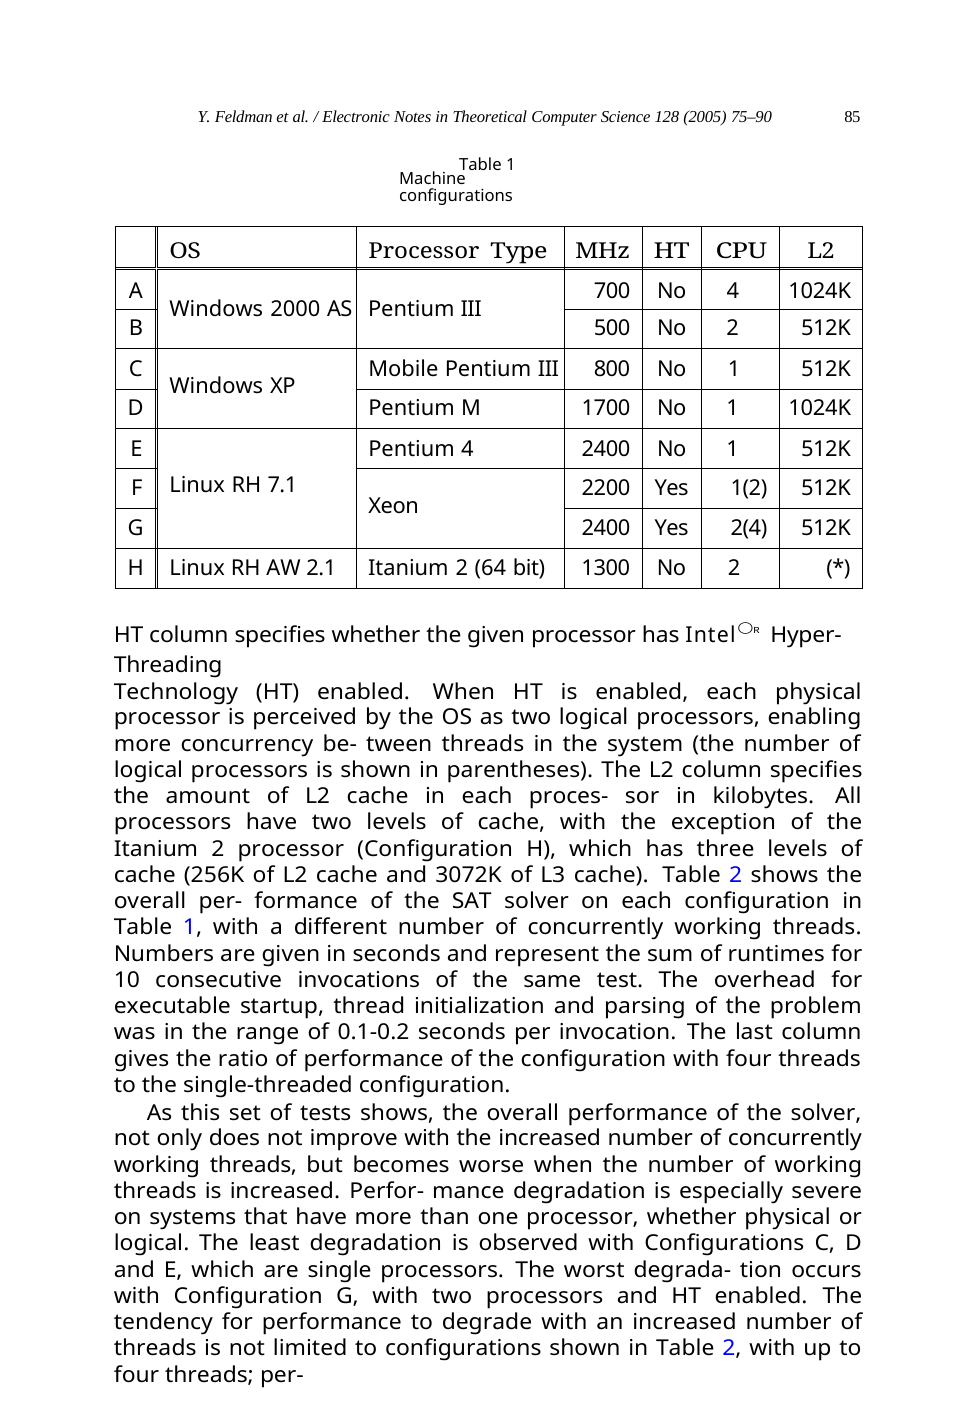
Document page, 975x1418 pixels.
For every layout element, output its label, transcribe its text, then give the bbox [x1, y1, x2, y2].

table_cell F [116, 469, 155, 508]
table_cell 512K [780, 349, 862, 388]
table_cell 2 [702, 310, 779, 348]
table_header MHz [565, 227, 642, 267]
table_cell Linux RH AW 2.1 [158, 549, 356, 588]
table_cell No [643, 390, 701, 428]
table_cell C [116, 349, 155, 388]
table_cell Windows 2000 AS [158, 270, 356, 348]
table_cell 2 [702, 549, 779, 588]
text HT column specifies whether the given processor has Intel◯r Hyper-Threading [113, 619, 879, 679]
table_cell G [116, 509, 155, 547]
table_cell 1(2) [702, 469, 779, 508]
table_cell 700 [565, 270, 642, 308]
table_header OS [158, 227, 356, 267]
table_cell 512K [780, 509, 862, 547]
table_cell 1700 [565, 390, 642, 428]
table_cell 1024K [780, 270, 862, 308]
table_cell 1024K [780, 390, 862, 428]
table_header Processor Type [357, 227, 564, 267]
table_header [116, 227, 155, 267]
table_cell (*) [780, 549, 862, 588]
table_cell Mobile Pentium III [357, 349, 564, 388]
table_cell Xeon [357, 469, 564, 547]
table_cell Pentium M [357, 390, 564, 428]
table_cell Linux RH 7.1 [158, 429, 356, 547]
text Table 1 Machine configurations [399, 157, 577, 206]
table_header HT [643, 227, 701, 267]
table_cell 2(4) [702, 509, 779, 547]
table_cell 512K [780, 469, 862, 508]
table_header CPU [702, 227, 779, 267]
table_cell 1 [702, 390, 779, 428]
table_cell No [643, 270, 701, 308]
table_cell 1300 [565, 549, 642, 588]
table_header L2 [780, 227, 862, 267]
table_cell Pentium 4 [357, 429, 564, 468]
table_cell No [643, 429, 701, 468]
table_cell Itanium 2 (64 bit) [357, 549, 564, 588]
table_cell 1 [702, 429, 779, 468]
table_cell 512K [780, 310, 862, 348]
table_cell 4 [702, 270, 779, 308]
table_cell 2400 [565, 509, 642, 547]
table_cell 512K [780, 429, 862, 468]
table_cell Yes [643, 509, 701, 547]
table_cell 500 [565, 310, 642, 348]
text As this set of tests shows, the overall performance of the solver, not only does not improve with the increased number of concurrently working threads, but becomes worse when the number of working threads is increased. Perfor- mance degradation is especially severe on systems that have more than one processor, whether physical or logical. The least degradation is observed with Configurations C, D and E, which are single processors. The worst degrada- tion occurs with Configuration G, with two processors and HT enabled. The tendency for performance to degrade with an increased number of threads is not limited to configurations shown in Table 2, with up to four threads; per- [113, 1100, 862, 1388]
table_cell A [116, 270, 155, 308]
table_cell B [116, 310, 155, 348]
table_cell 2400 [565, 429, 642, 468]
table_cell E [116, 429, 155, 468]
table_cell 800 [565, 349, 642, 388]
table_cell No [643, 349, 701, 388]
table_cell D [116, 390, 155, 428]
table_cell No [643, 310, 701, 348]
table_cell Yes [643, 469, 701, 508]
table_cell H [116, 549, 155, 588]
table_cell Windows XP [158, 349, 356, 428]
table_cell 1 [702, 349, 779, 388]
table_cell No [643, 549, 701, 588]
table_cell 2200 [565, 469, 642, 508]
text Technology (HT) enabled. When HT is enabled, each physical processor is perceived by the OS as two logical processors, enabling more concurrency be- tween threads in the system (the number of logical processors is shown in parentheses). The L2 column specifies the amount of L2 cache in each proces- sor in kilobytes. All processors have two levels of cache, with the exception of the Itanium 2 processor (Configuration H), which has three levels of cache (256K of L2 cache and 3072K of L3 cache). Table 2 shows the overall per- formance of the SAT solver on each configuration in Table 1, with a different number of concurrently working threads. Numbers are given in seconds and represent the sum of runtimes for 10 consecutive invocations of the same test. The overhead for executable startup, thread initialization and parsing of the problem was in the range of 0.1-0.2 seconds per invocation. The last column gives the ratio of performance of the configuration with four threads to the single-threaded configuration. [113, 679, 862, 1099]
table_cell Pentium III [357, 270, 564, 348]
